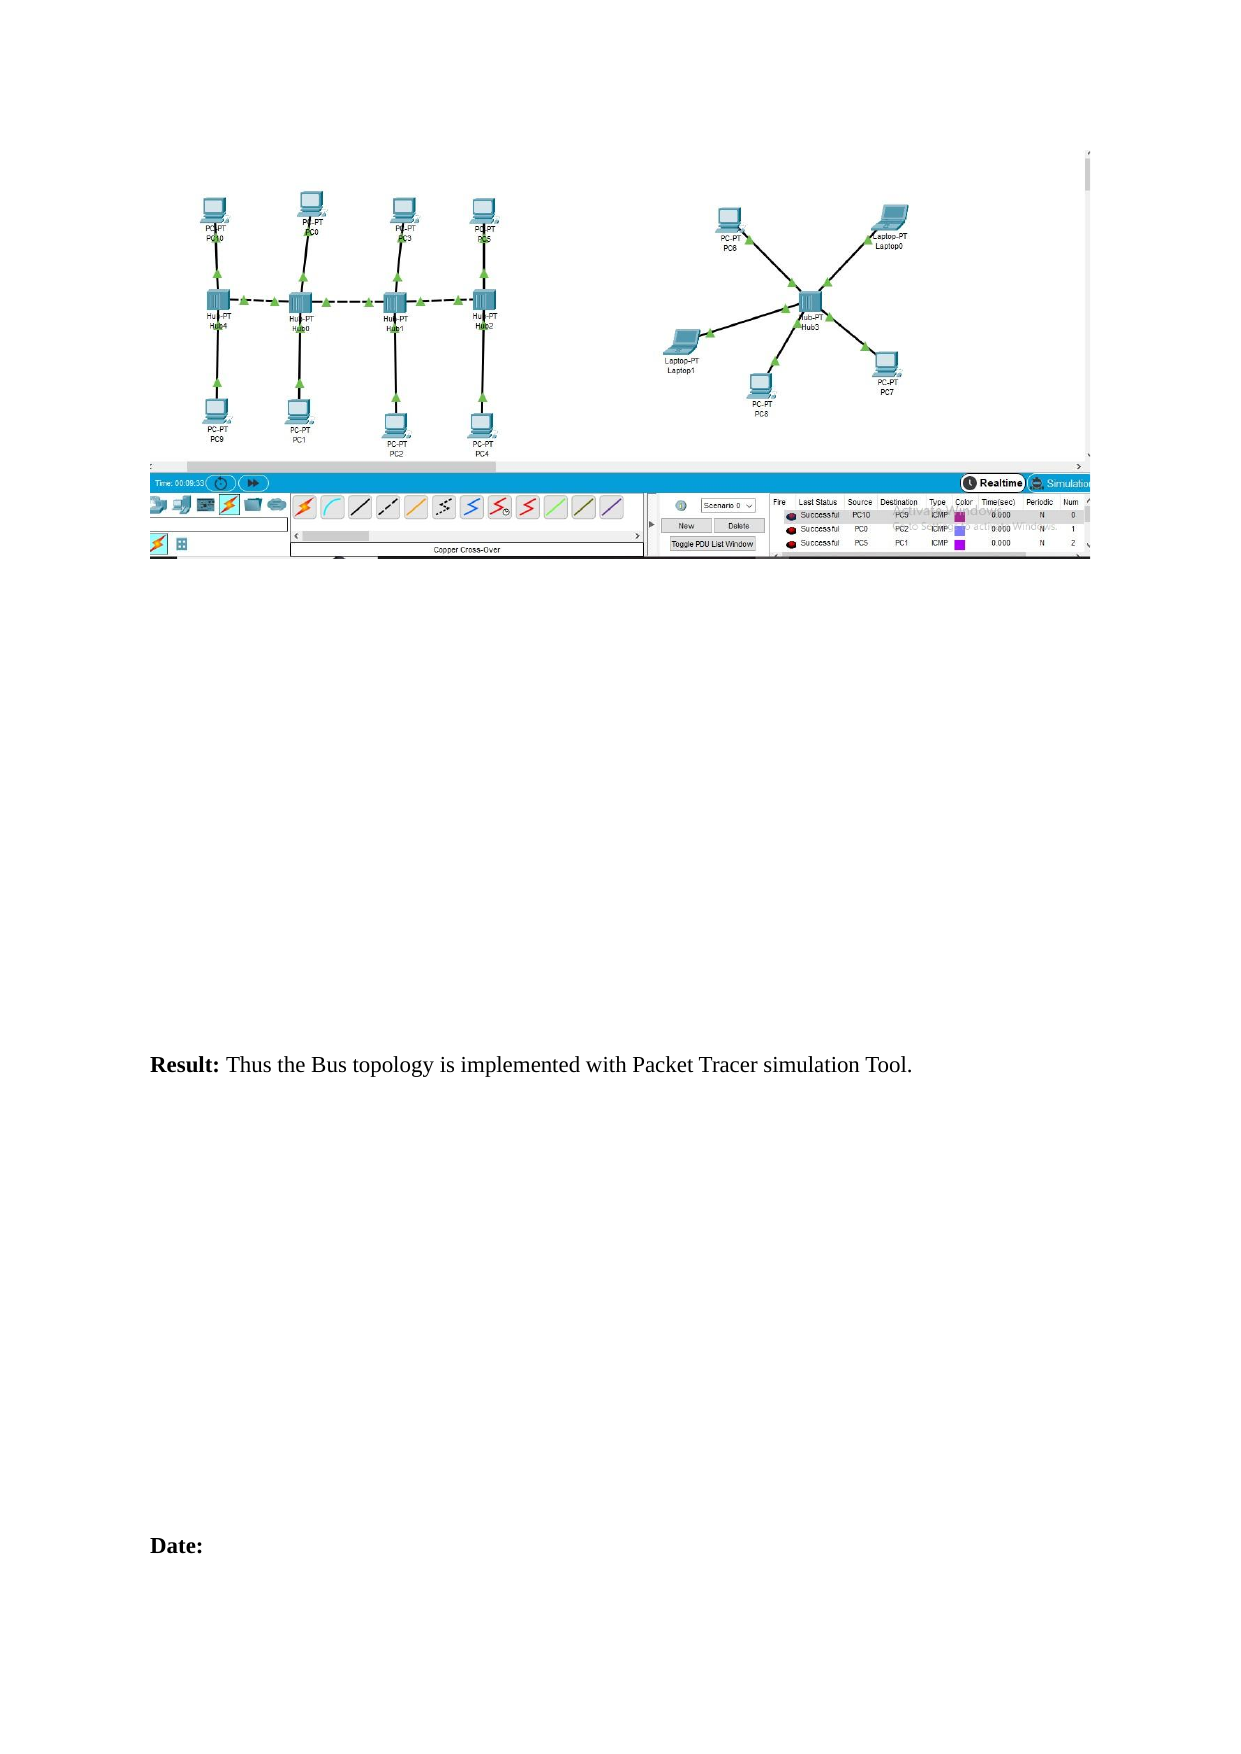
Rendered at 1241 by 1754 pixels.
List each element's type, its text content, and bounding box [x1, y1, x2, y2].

picture [156, 480, 171, 486]
picture [247, 479, 257, 486]
picture [150, 150, 1091, 559]
picture [1048, 480, 1091, 487]
text Result: Thus the Bus topology is implemented with Packet Tracer simulation Tool. [150, 1051, 1090, 1108]
text Date: [150, 1532, 1090, 1559]
picture [176, 480, 207, 486]
picture [234, 478, 239, 486]
